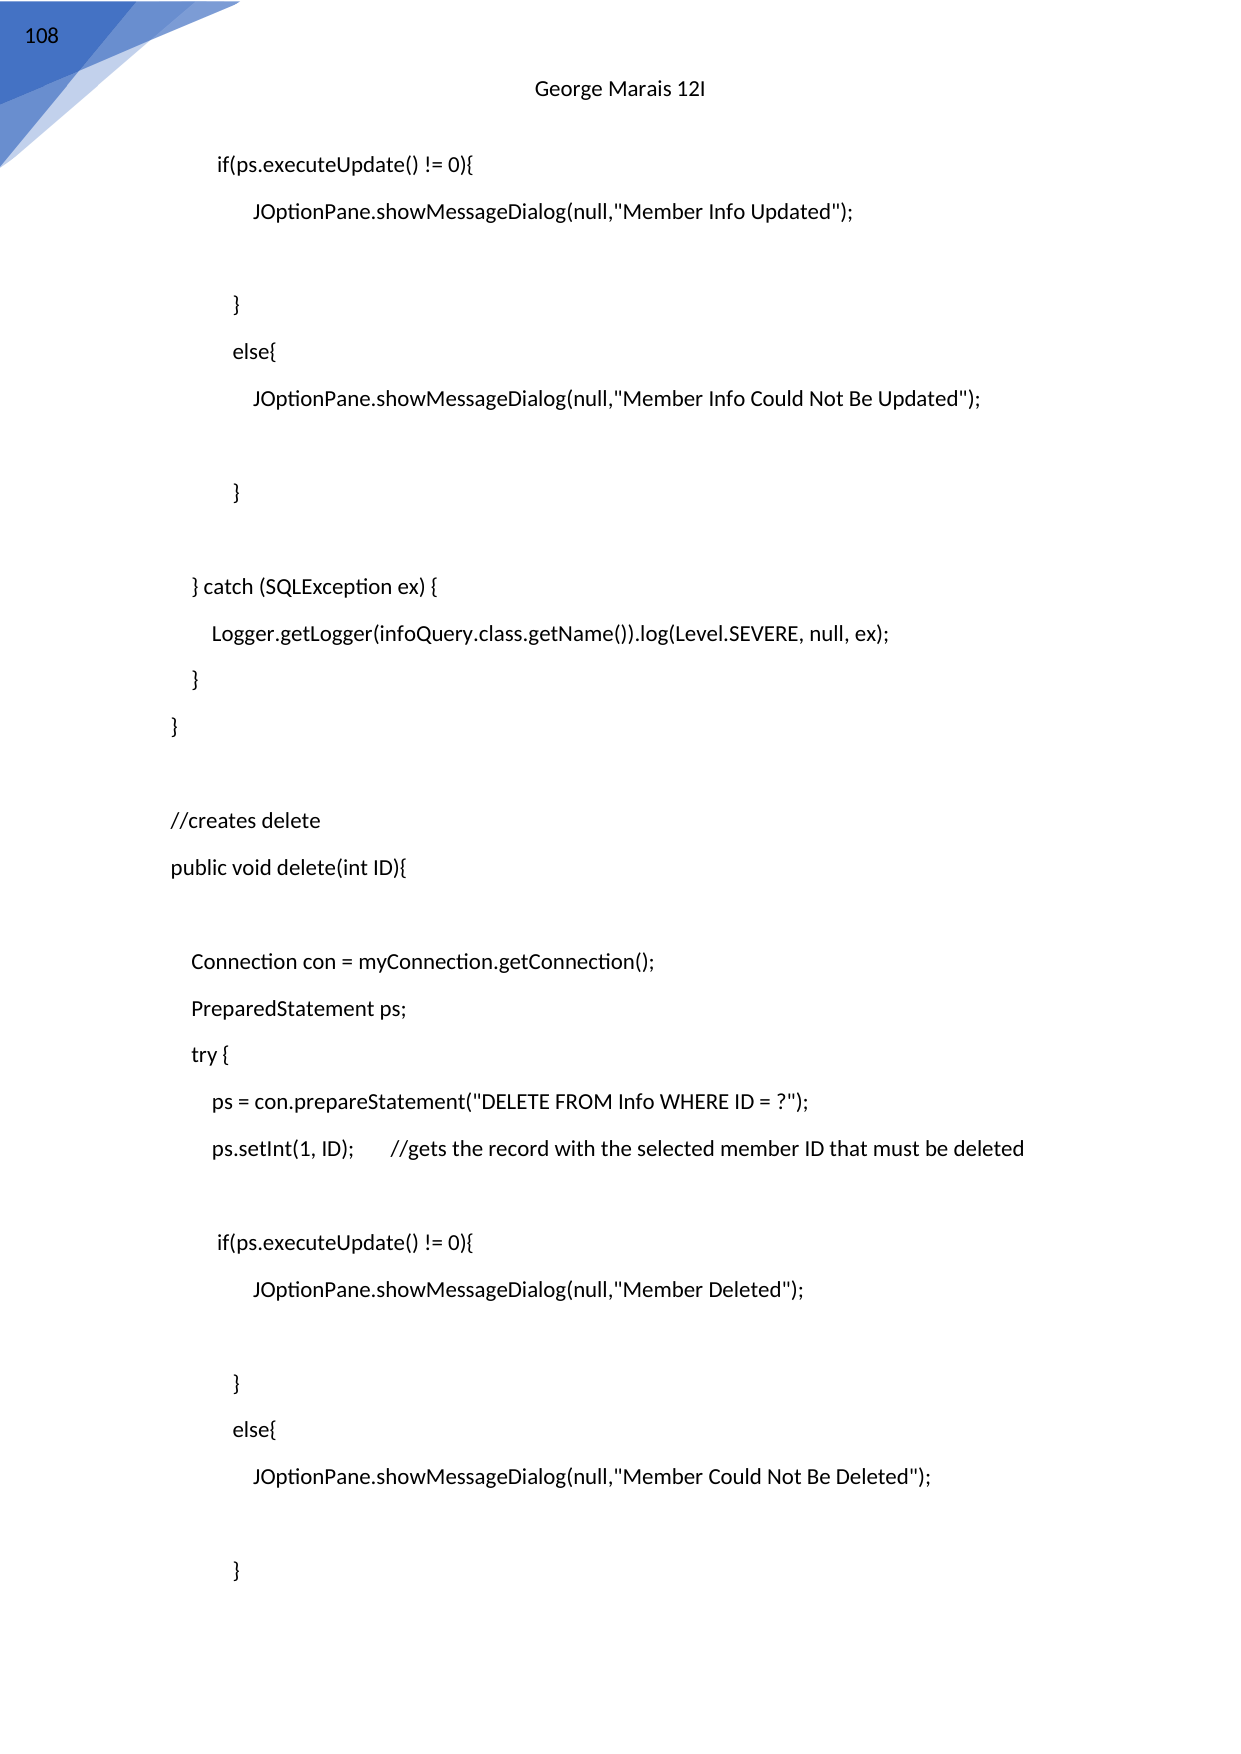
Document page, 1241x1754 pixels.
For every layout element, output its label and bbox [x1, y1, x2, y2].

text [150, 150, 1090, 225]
picture [0, 1, 242, 170]
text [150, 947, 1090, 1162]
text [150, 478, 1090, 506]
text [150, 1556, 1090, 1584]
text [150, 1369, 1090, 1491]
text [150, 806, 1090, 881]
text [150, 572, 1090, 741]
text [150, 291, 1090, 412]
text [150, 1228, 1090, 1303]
